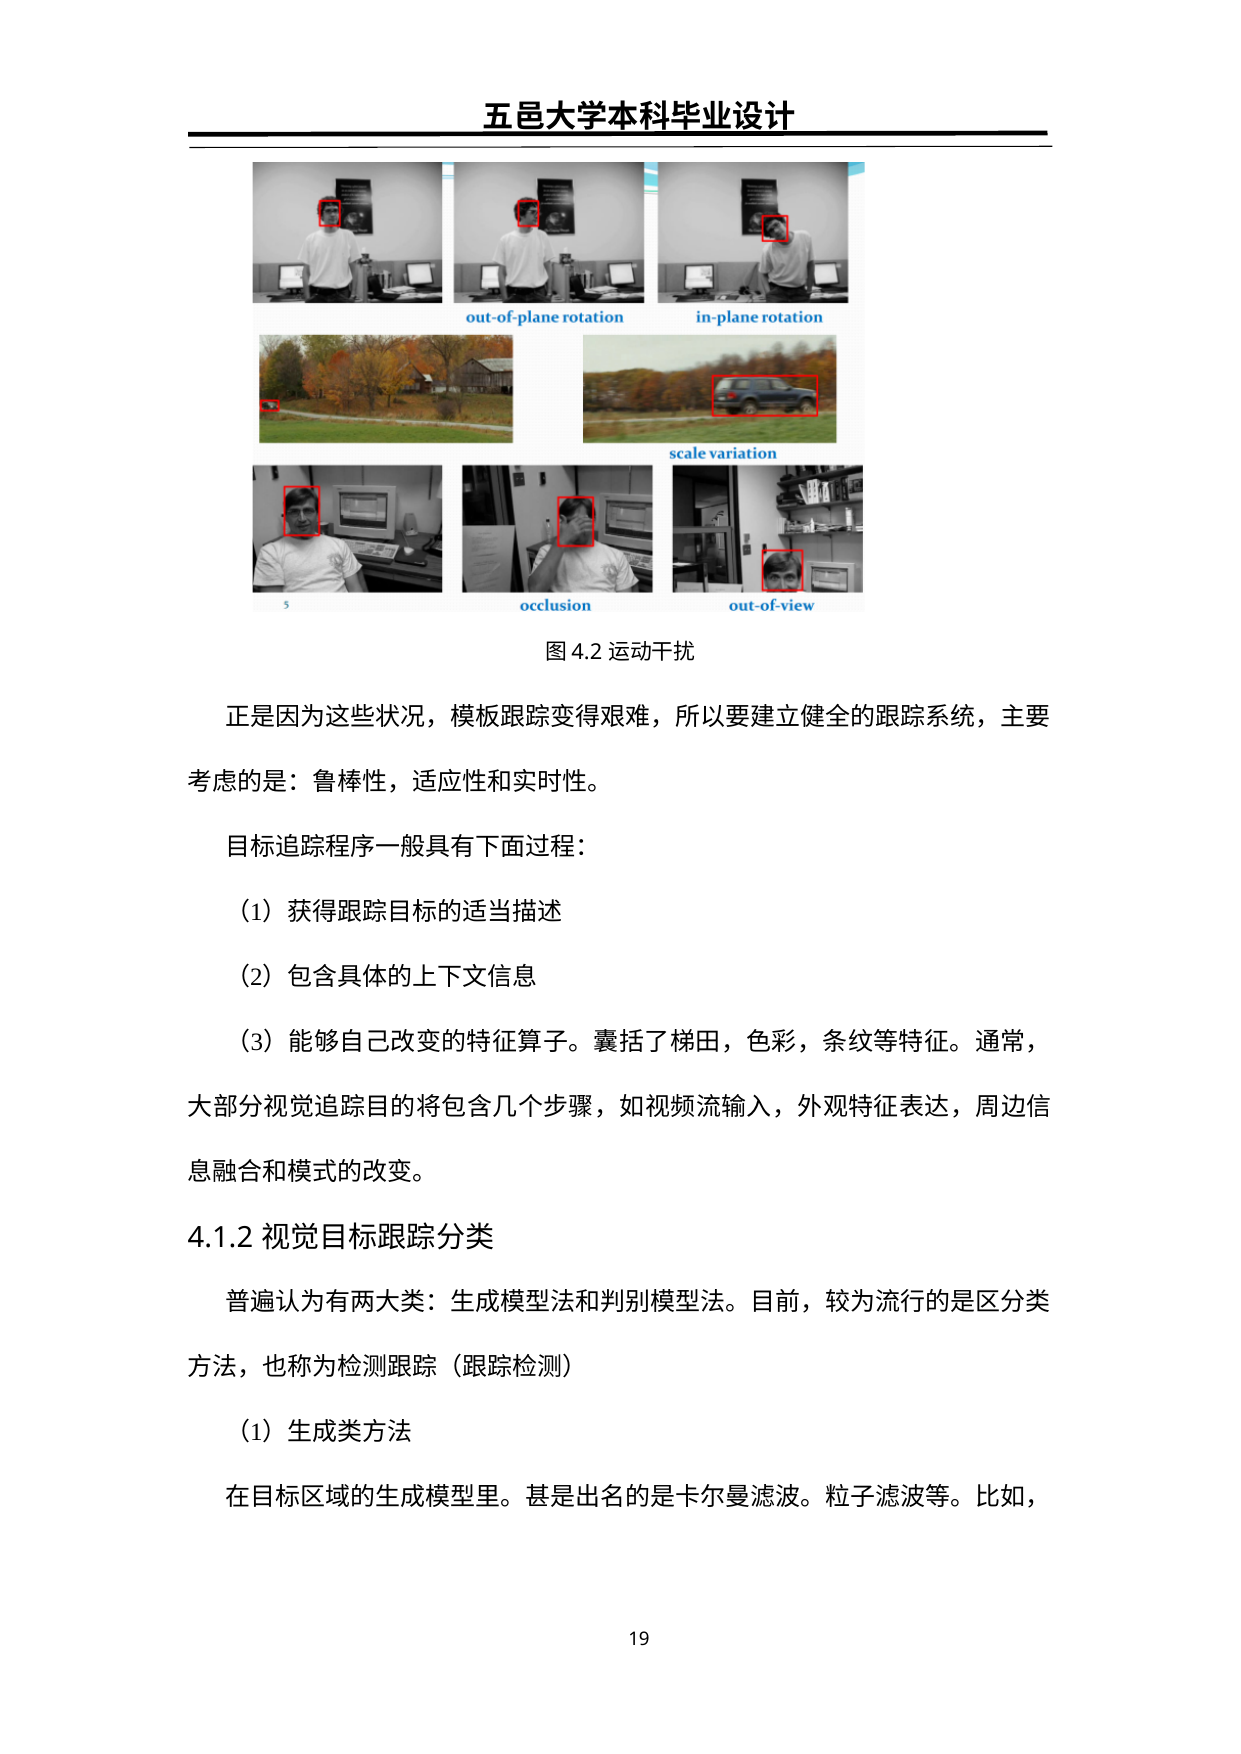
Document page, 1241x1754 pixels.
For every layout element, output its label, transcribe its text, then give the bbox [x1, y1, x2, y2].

picture [252, 162, 865, 612]
text （1）生成类方法 [187, 1397, 1053, 1462]
list 图4.2 运动干扰 [187, 634, 1053, 666]
subtitle 4.1.2 视觉目标跟踪分类 [187, 1202, 1053, 1267]
text 正是因为这些状况，模板跟踪变得艰难，所以要建立健全的跟踪系统，主要考虑的是：鲁棒性，适应性和实时性。 [187, 682, 1053, 812]
text （3）能够自己改变的特征算子。囊括了梯田，色彩，条纹等特征。通常，大部分视觉追踪目的将包含几个步骤，如视频流输入，外观特征表达，周边信息融合和模式的改变。 [187, 1007, 1053, 1202]
text （2）包含具体的上下文信息 [187, 942, 1053, 1007]
text （1）获得跟踪目标的适当描述 [187, 877, 1053, 942]
text 普遍认为有两大类：生成模型法和判别模型法。目前，较为流行的是区分类方法，也称为检测跟踪（跟踪检测） [187, 1267, 1053, 1397]
text 在目标区域的生成模型里。甚是出名的是卡尔曼滤波。粒子滤波等。比如，目的地区的60％为黄色，40％为蓝色，而去到另一帧中，就类似搜索算法一样去滑动，无处不在找到符合该区域的颜色比例。 [187, 1462, 1053, 1527]
text 目标追踪程序一般具有下面过程： [187, 812, 1053, 877]
